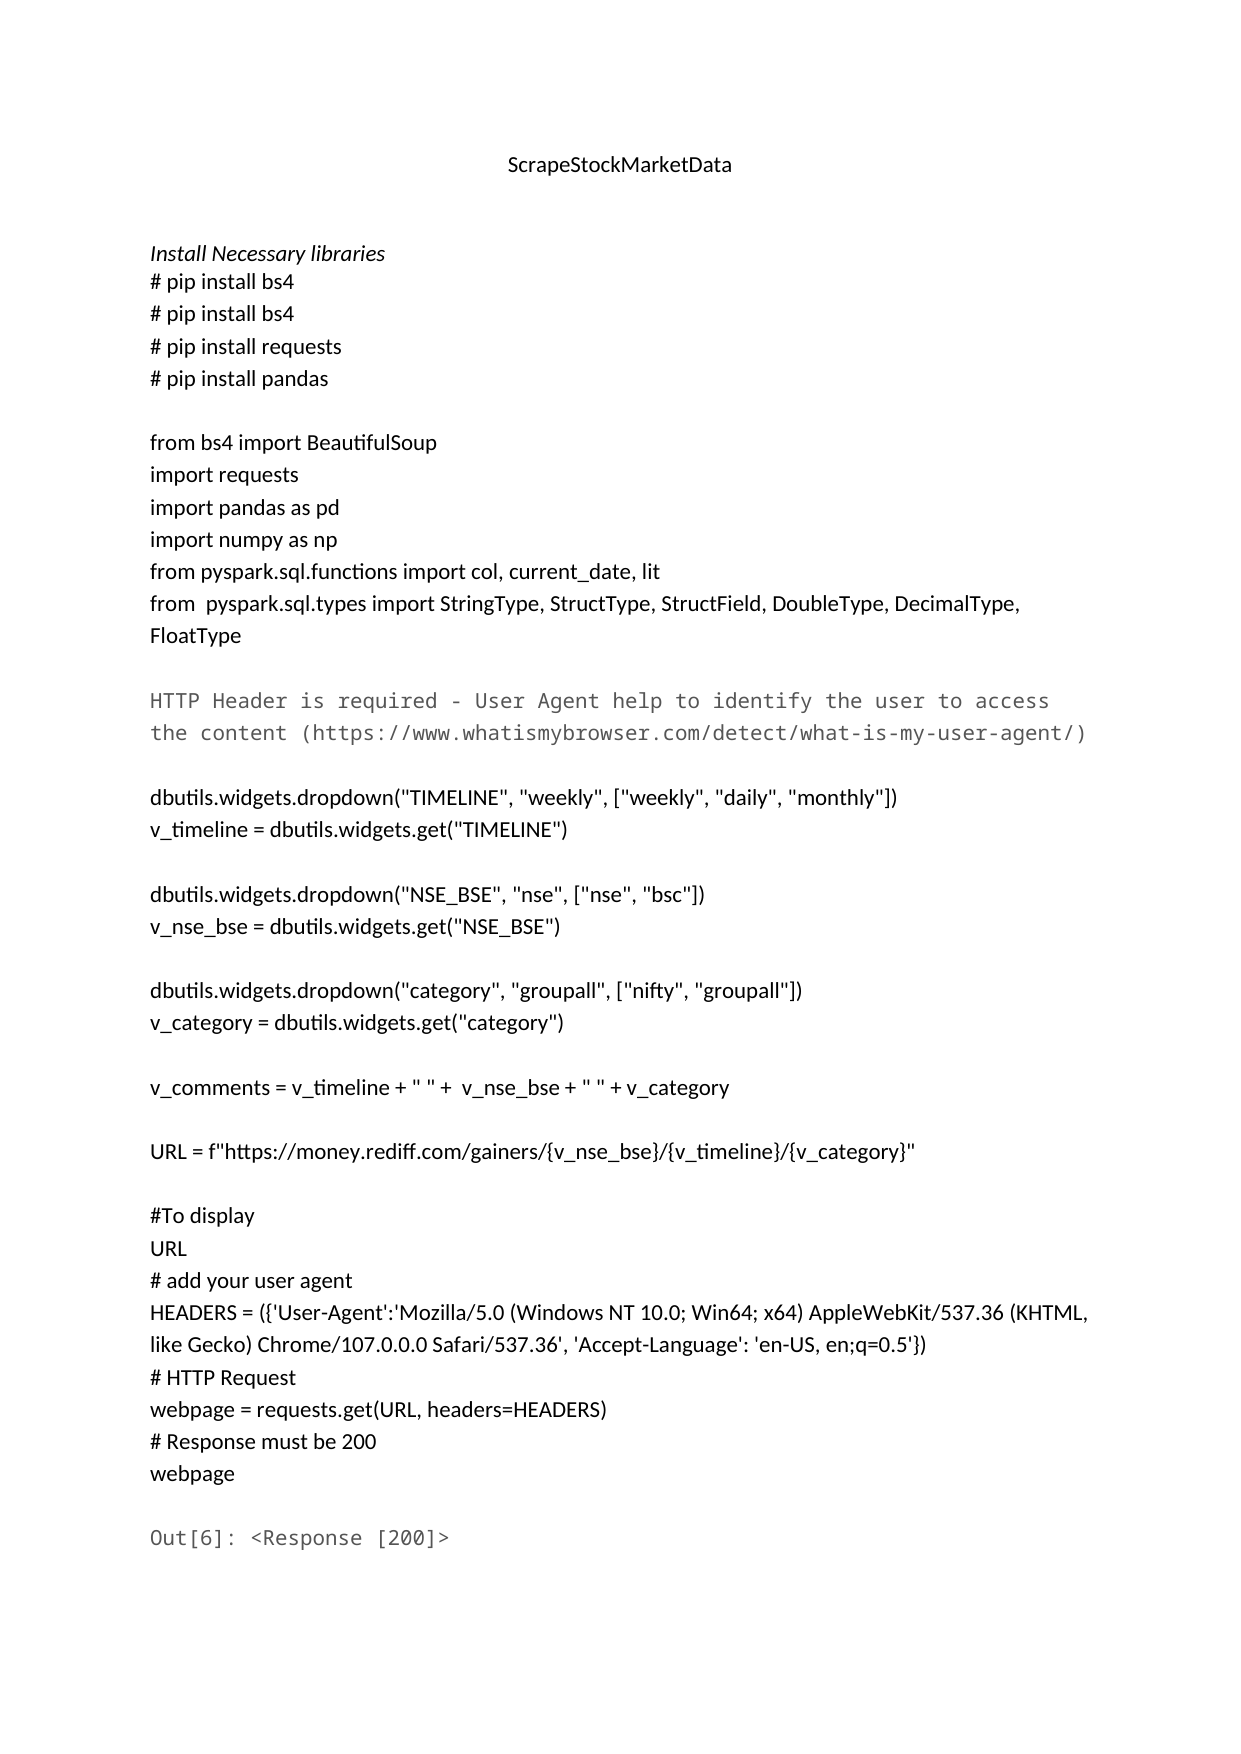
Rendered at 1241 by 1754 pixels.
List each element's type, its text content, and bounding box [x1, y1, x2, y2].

text HTTP Header is required - User Agent help to identify the user to access the content (https://www.whatismybrowser.com/detect/what-is-my-user-agent/) [150, 686, 1090, 747]
text # pip install pandas [150, 364, 1090, 392]
text # HTTP Request [150, 1363, 1090, 1391]
text # pip install bs4 [150, 267, 1090, 295]
text from pyspark.sql.types import StringType, StructType, StructField, DoubleType, DecimalType, FloatType [150, 589, 1090, 649]
text URL = f"https://money.rediff.com/gainers/{v_nse_bse}/{v_timeline}/{v_category}" [150, 1137, 1090, 1165]
text from pyspark.sql.functions import col, current_date, lit [150, 557, 1090, 585]
text v_nse_bse = dbutils.widgets.get("NSE_BSE") [150, 912, 1090, 940]
text from bs4 import BeautifulSoup [150, 428, 1090, 456]
text webpage = requests.get(URL, headers=HEADERS) [150, 1395, 1090, 1423]
text URL [150, 1234, 1090, 1262]
text # pip install bs4 [150, 299, 1090, 328]
text # add your user agent [150, 1266, 1090, 1294]
text Install Necessary libraries [150, 239, 1090, 267]
text v_comments = v_timeline + " " + v_nse_bse + " " + v_category [150, 1073, 1090, 1101]
text # Response must be 200 [150, 1427, 1090, 1455]
text # pip install requests [150, 332, 1090, 360]
text v_category = dbutils.widgets.get("category") [150, 1008, 1090, 1037]
text ScrapeStockMarketData [150, 150, 1090, 178]
text dbutils.widgets.dropdown("TIMELINE", "weekly", ["weekly", "daily", "monthly"]) [150, 783, 1090, 811]
text v_timeline = dbutils.widgets.get("TIMELINE") [150, 815, 1090, 843]
text HEADERS = ({'User-Agent':'Mozilla/5.0 (Windows NT 10.0; Win64; x64) AppleWebKit/537.36 (KHTML, like Gecko) Chrome/107.0.0.0 Safari/537.36', 'Accept-Language': 'en-US, en;q=0.5'}) [150, 1298, 1090, 1358]
text import requests [150, 461, 1090, 488]
text webpage [150, 1459, 1090, 1487]
text #To display [150, 1202, 1090, 1230]
text Out[6]: <Response [200]> [150, 1523, 1090, 1552]
text import numpy as np [150, 525, 1090, 553]
text dbutils.widgets.dropdown("NSE_BSE", "nse", ["nse", "bsc"]) [150, 880, 1090, 908]
text import pandas as pd [150, 493, 1090, 521]
text dbutils.widgets.dropdown("category", "groupall", ["nifty", "groupall"]) [150, 976, 1090, 1004]
